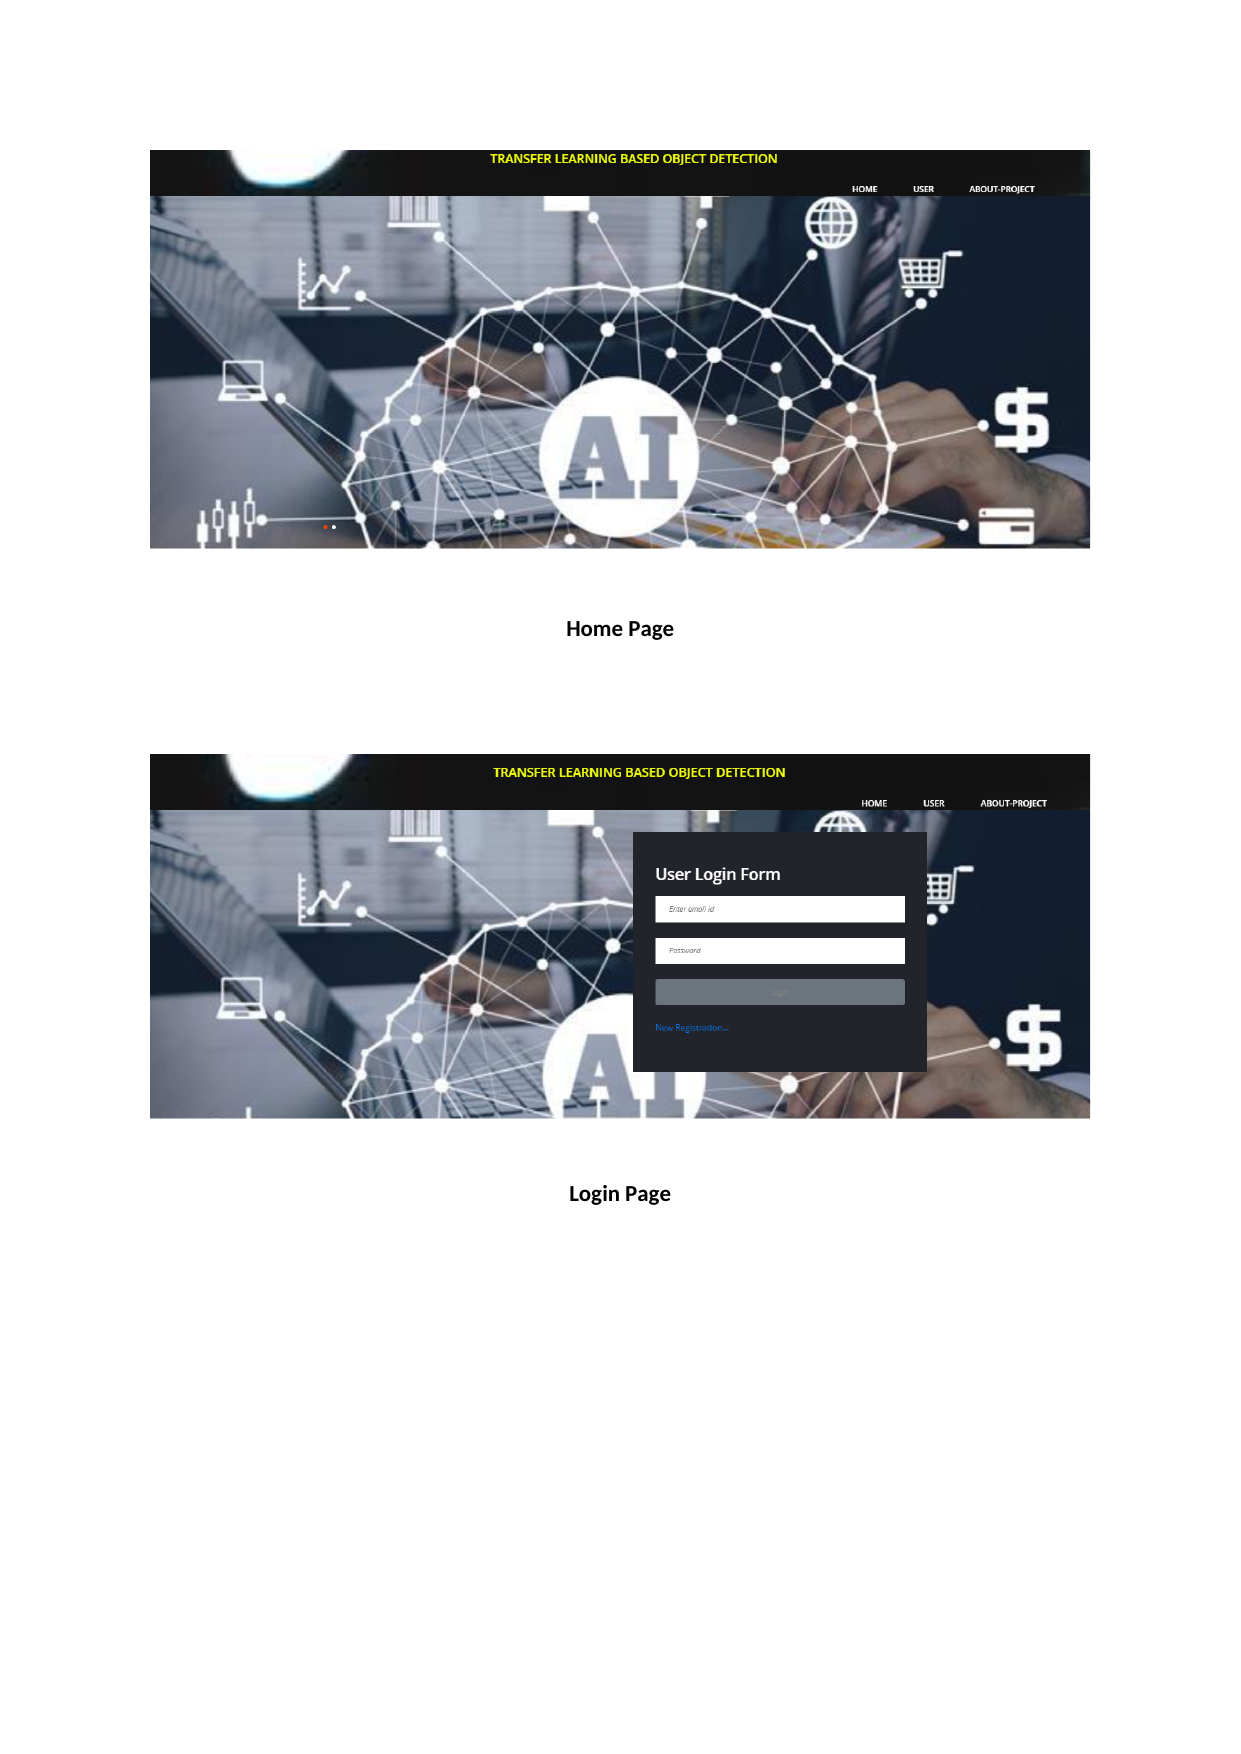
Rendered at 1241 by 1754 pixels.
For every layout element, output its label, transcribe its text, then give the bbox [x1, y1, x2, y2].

picture [150, 150, 1091, 549]
text Login Page [150, 1179, 1090, 1208]
picture [150, 754, 1091, 1161]
text Home Page [150, 614, 1090, 642]
